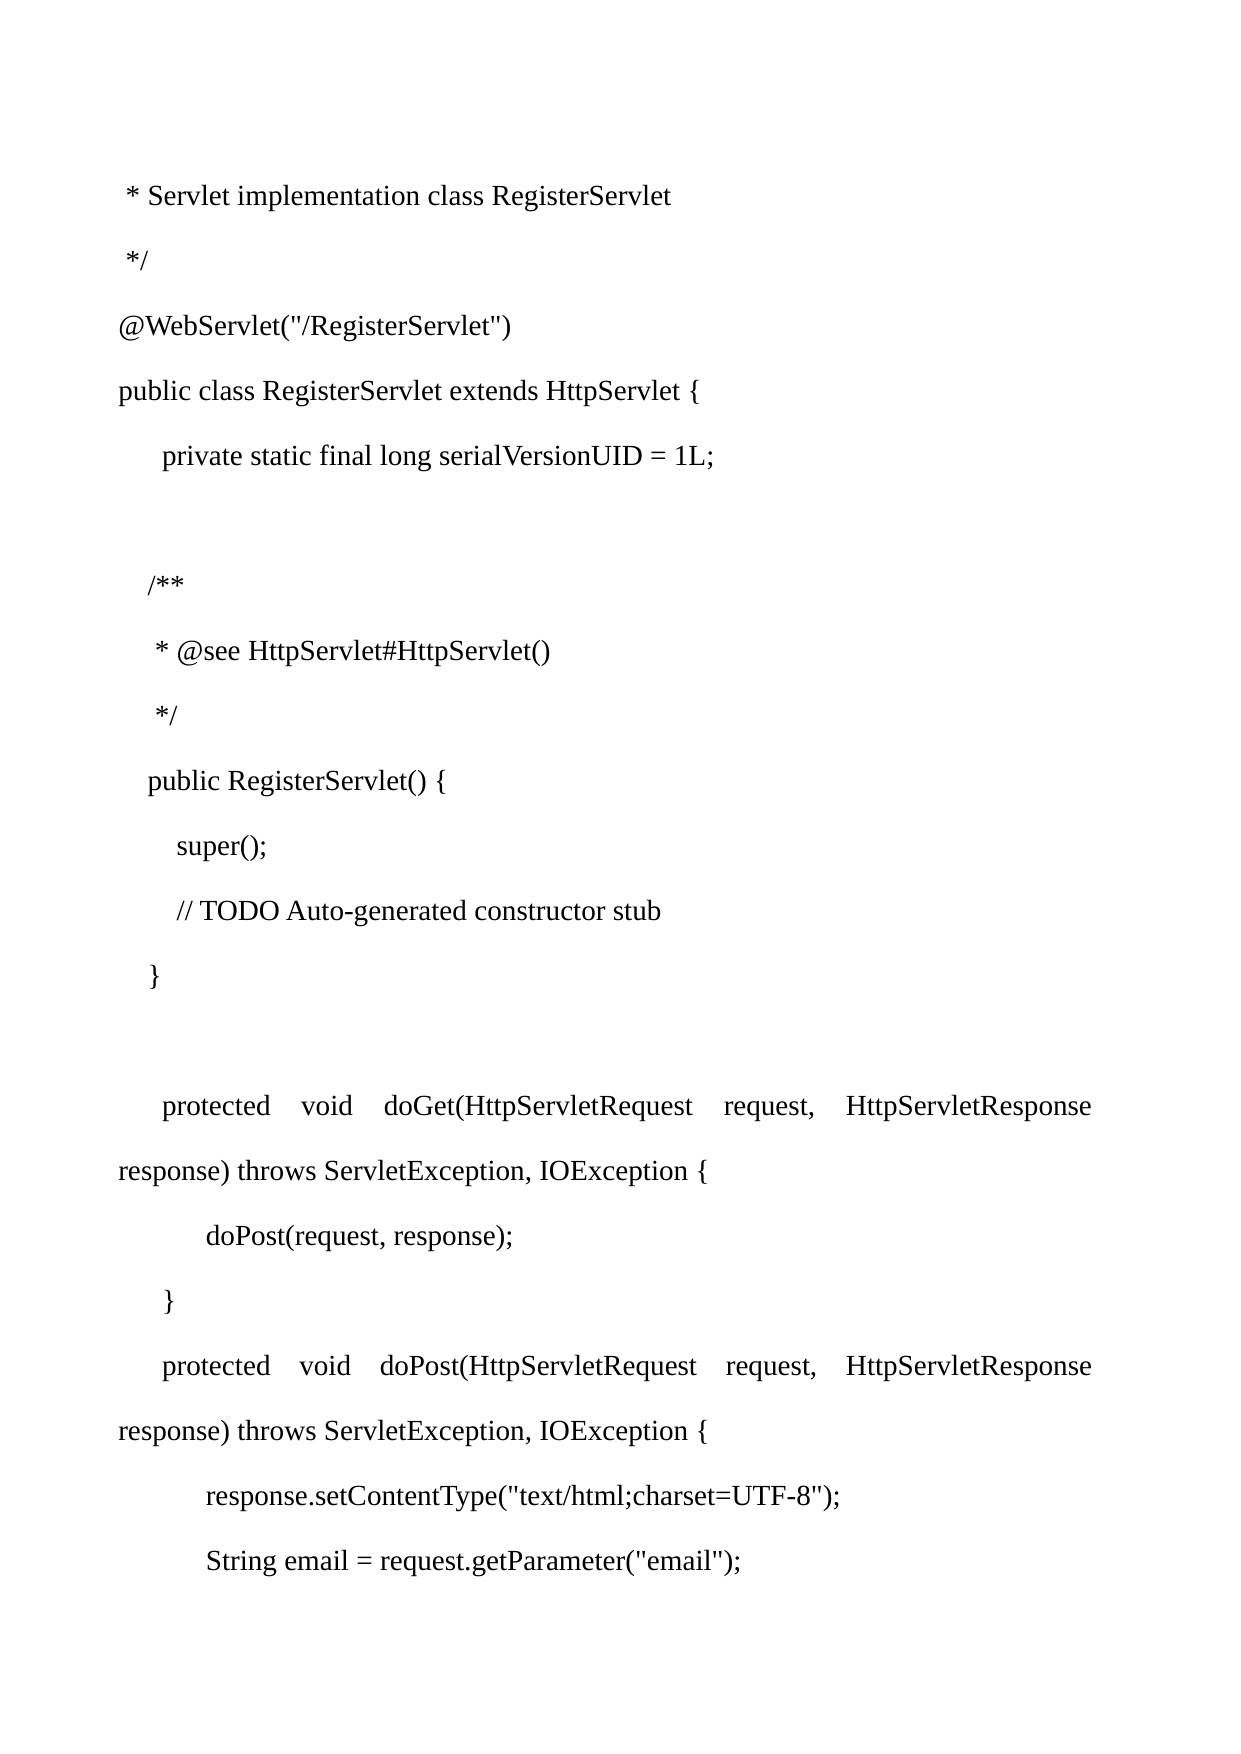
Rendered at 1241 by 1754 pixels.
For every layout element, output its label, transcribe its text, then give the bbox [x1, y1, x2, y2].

text @WebServlet("/RegisterServlet") [118, 292, 1093, 357]
text */ [118, 682, 1093, 747]
text public class RegisterServlet extends HttpServlet { [118, 357, 1093, 422]
text * @see HttpServlet#HttpServlet() [118, 617, 1093, 682]
text super(); [118, 812, 1093, 877]
text response.setContentType("text/html;charset=UTF-8"); [118, 1462, 1093, 1527]
text public RegisterServlet() { [118, 747, 1093, 812]
text } [118, 1267, 1093, 1332]
text /** [118, 552, 1093, 617]
text protected void doPost(HttpServletRequest request, HttpServletResponse response) throws ServletException, IOException { [118, 1332, 1093, 1462]
text doPost(request, response); [118, 1202, 1093, 1267]
text protected void doGet(HttpServletRequest request, HttpServletResponse response) throws ServletException, IOException { [118, 1072, 1093, 1202]
text } [118, 942, 1093, 1007]
text String email = request.getParameter("email"); [118, 1527, 1093, 1592]
text // TODO Auto-generated constructor stub [118, 877, 1093, 942]
text * Servlet implementation class RegisterServlet [118, 162, 1093, 227]
text */ [118, 227, 1093, 292]
text private static final long serialVersionUID = 1L; [118, 422, 1093, 487]
